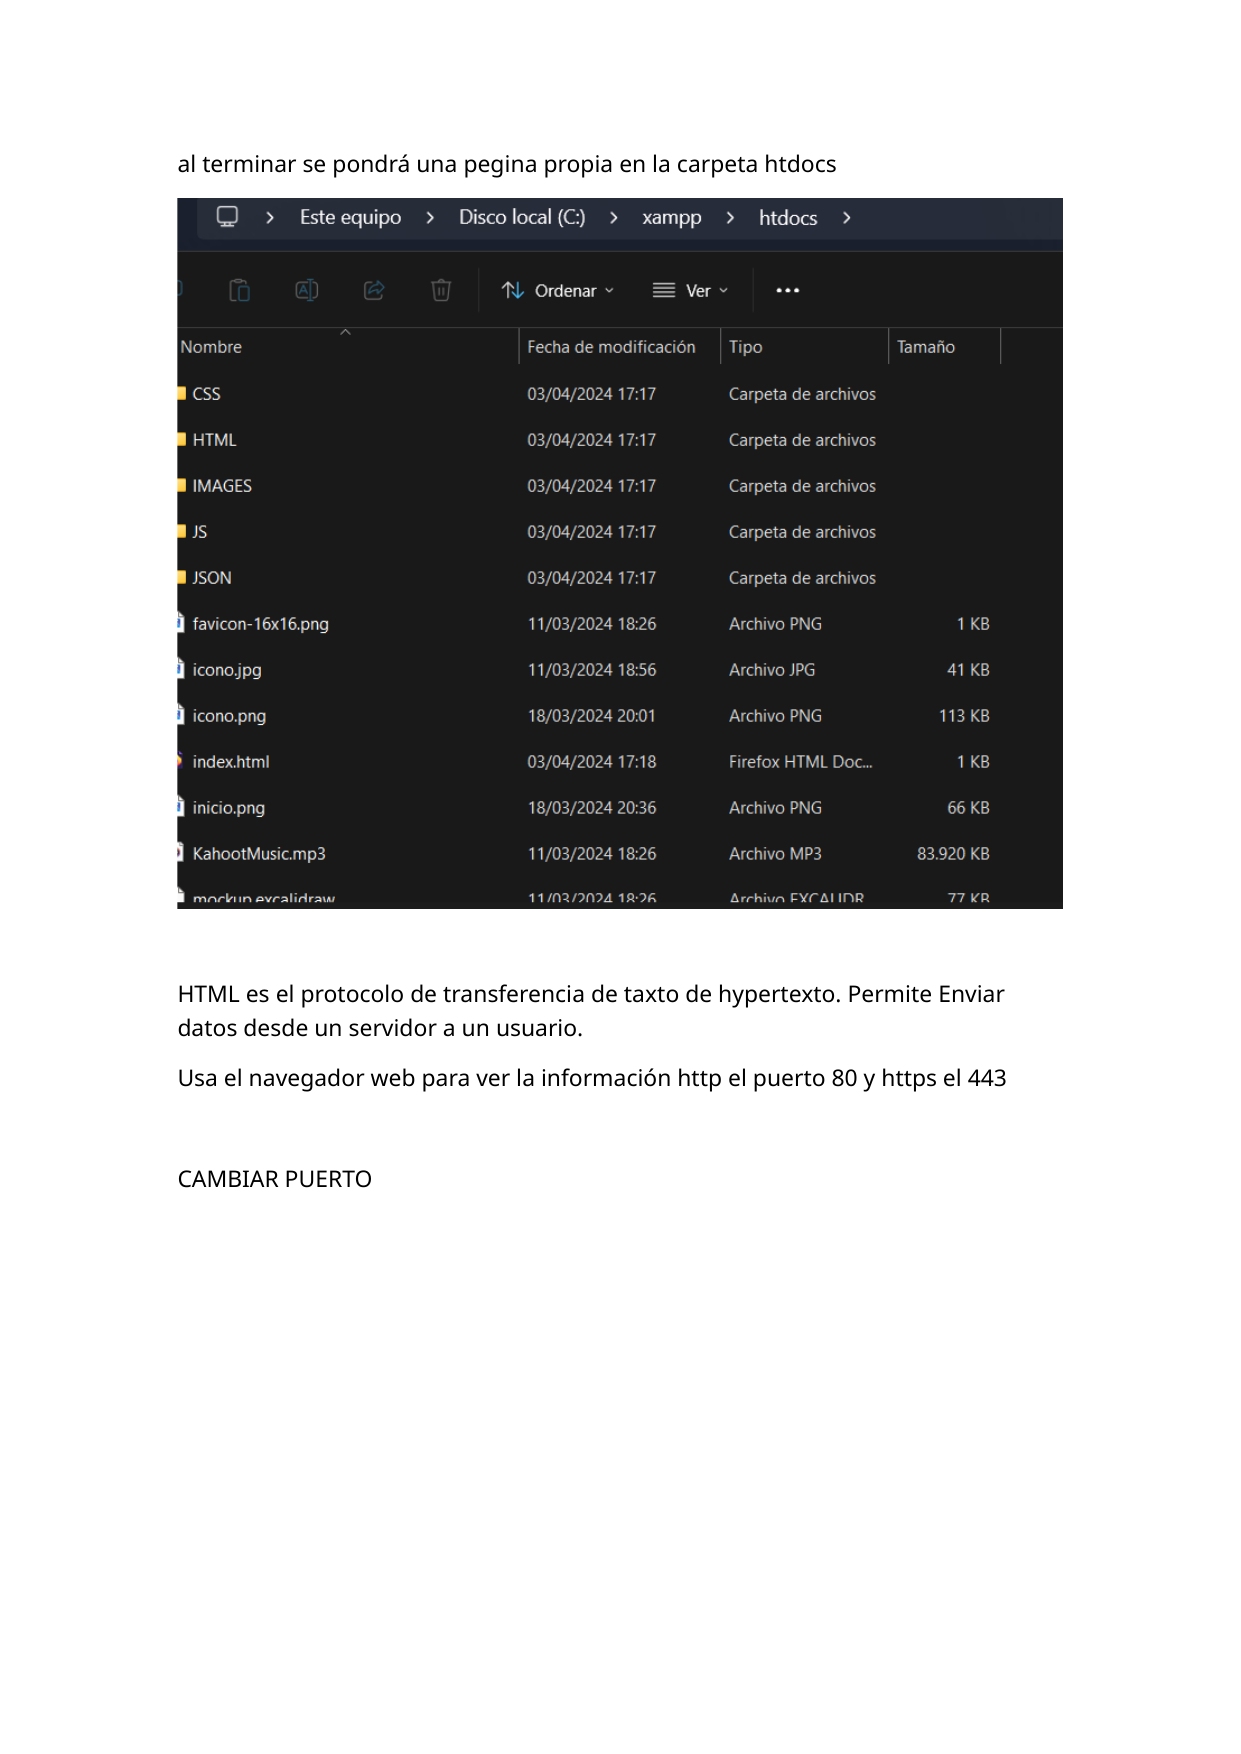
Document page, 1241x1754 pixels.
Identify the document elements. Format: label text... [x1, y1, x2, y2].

text al terminar se pondrá una pegina propia en la carpeta htdocs [177, 148, 1063, 179]
text Usa el navegador web para ver la información http el puerto 80 y https el 443 [177, 1062, 1063, 1093]
picture [177, 198, 1063, 909]
text CAMBIAR PUERTO [177, 1163, 1063, 1194]
text HTML es el protocolo de transferencia de taxto de hypertexto. Permite Enviar datos desde un servidor a un usuario. [177, 978, 1063, 1043]
